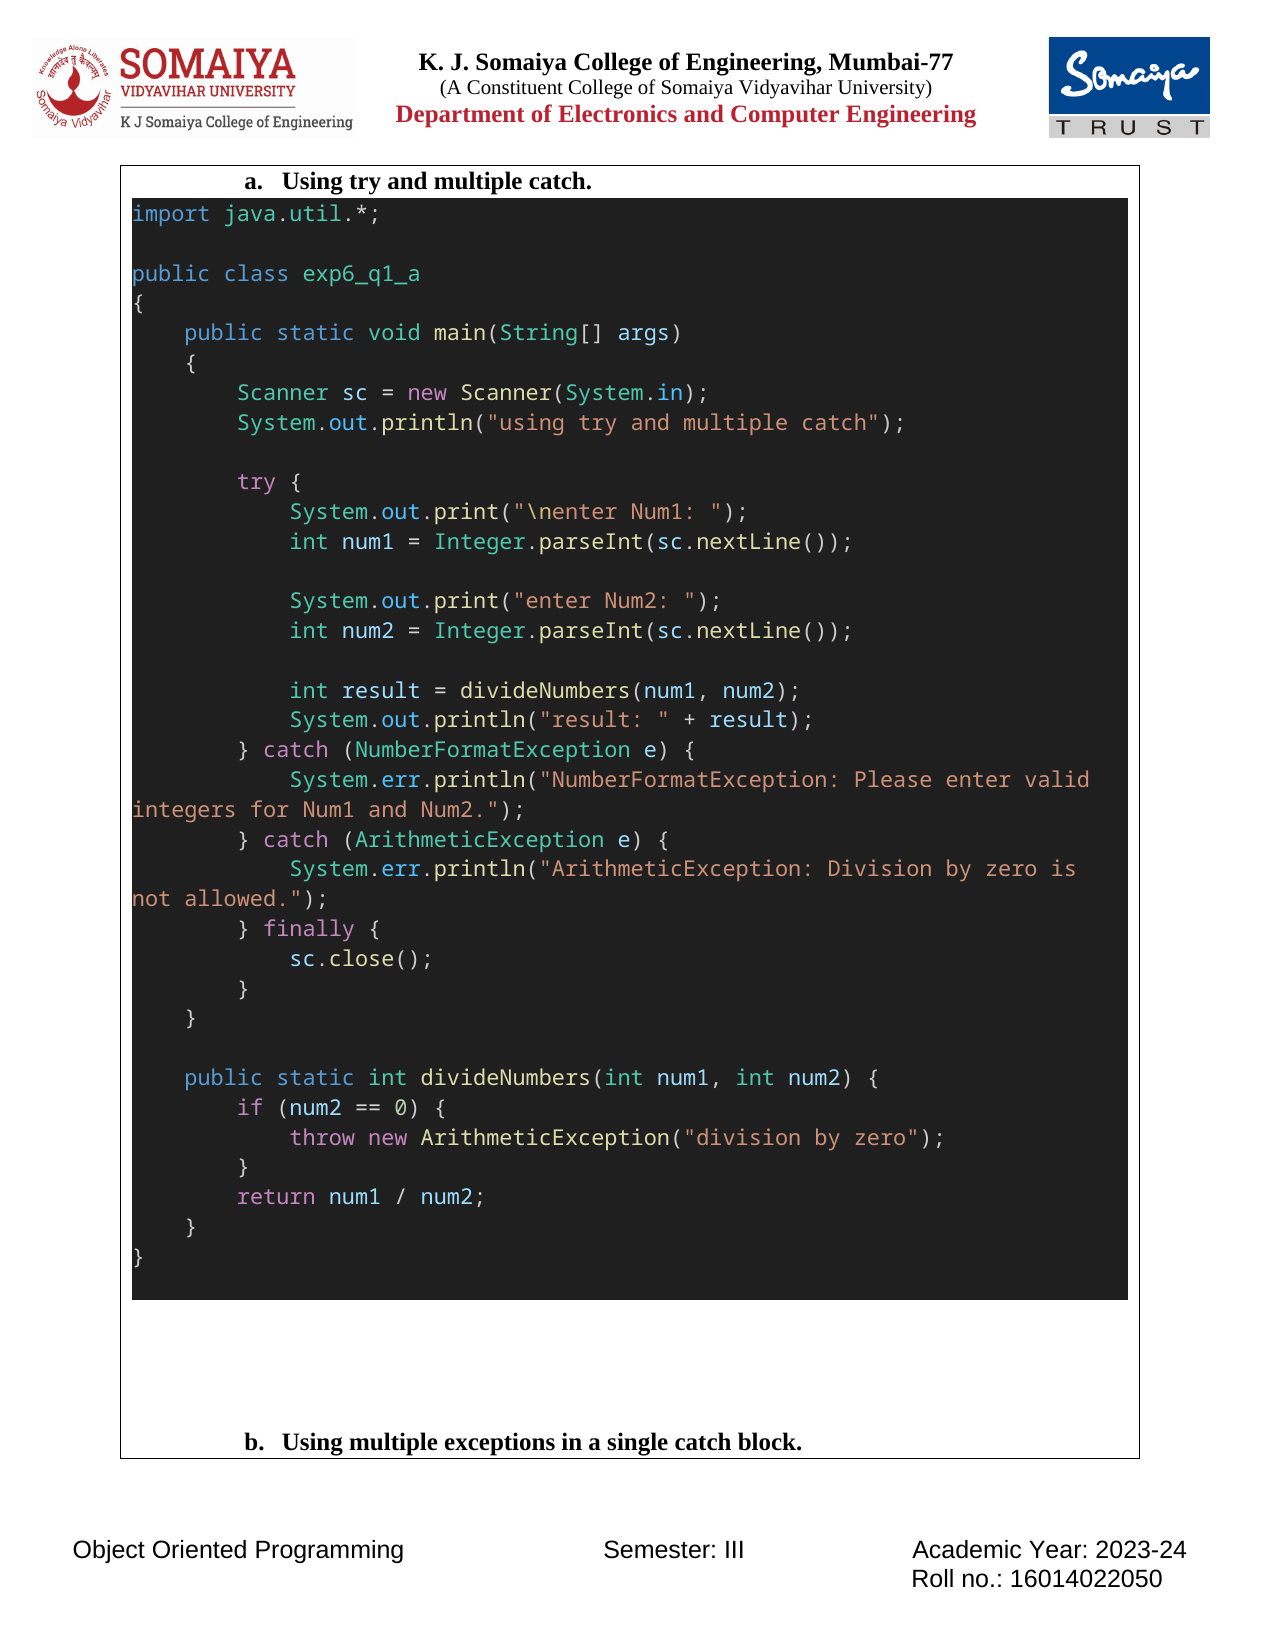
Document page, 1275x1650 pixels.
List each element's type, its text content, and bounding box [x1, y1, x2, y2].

picture [1048, 37, 1210, 138]
picture [31, 37, 356, 138]
